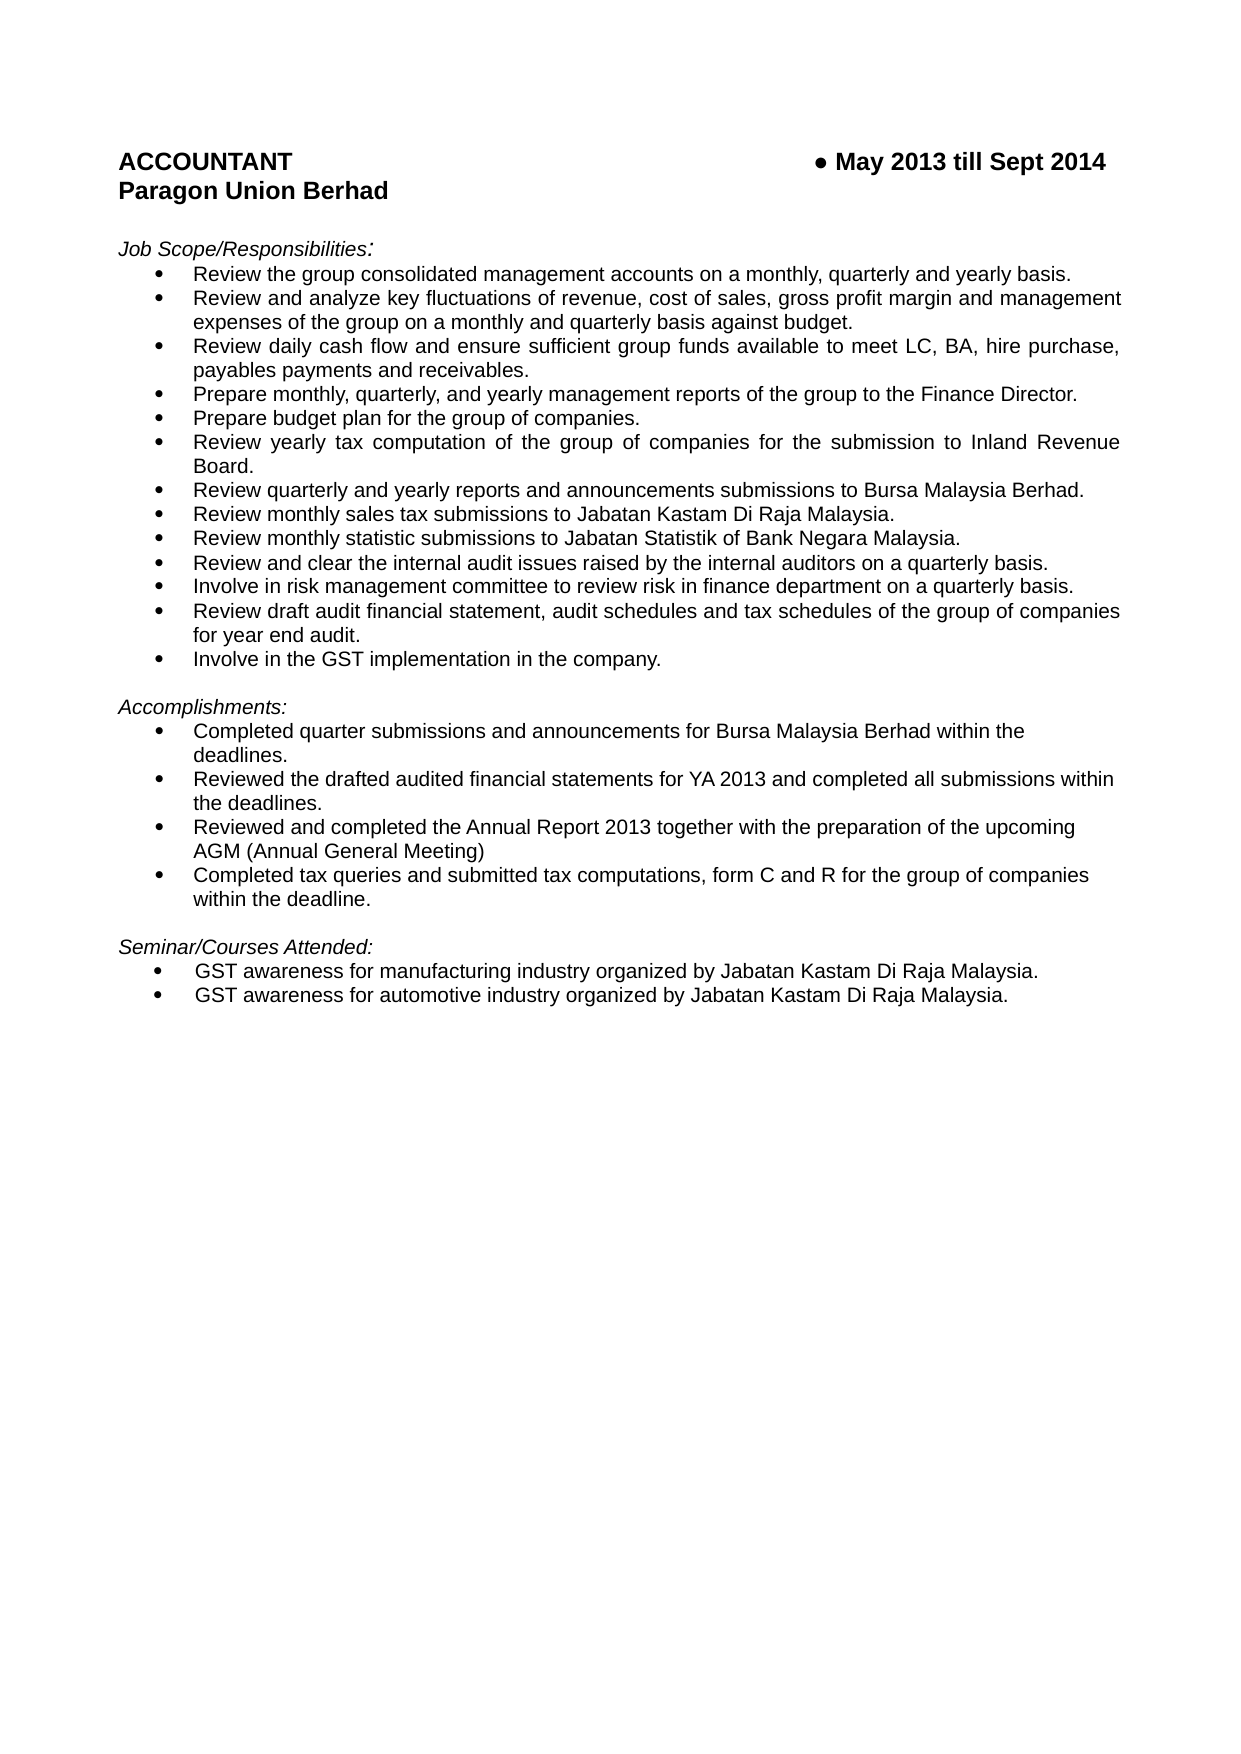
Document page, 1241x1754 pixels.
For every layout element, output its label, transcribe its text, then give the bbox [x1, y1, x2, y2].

list Reviewed and completed the Annual Report 2013 together with the preparation of the upcoming AGM (Annual General Meeting) [156, 814, 1122, 862]
text Seminar/Courses Attended: [118, 934, 1122, 958]
list Review draft audit financial statement, audit schedules and tax schedules of the group of companies for year end audit. [155, 598, 1122, 646]
list Reviewed the drafted audited financial statements for YA 2013 and completed all submissions within the deadlines. [156, 766, 1122, 814]
text Job Scope/Responsibilities: [118, 233, 1122, 262]
text Accomplishments: [118, 694, 1122, 718]
list Involve in the GST implementation in the company. [155, 646, 1122, 671]
list Review daily cash flow and ensure sufficient group funds available to meet LC, BA, hire purchase, payables payments and receivables. [155, 334, 1122, 382]
list Review monthly statistic submissions to Jabatan Statistik of Bank Negara Malaysia. [155, 526, 1122, 550]
list Review the group consolidated management accounts on a monthly, quarterly and yearly basis. [155, 262, 1122, 286]
list Review quarterly and yearly reports and announcements submissions to Bursa Malaysia Berhad. [155, 478, 1122, 502]
text ACCOUNTANT ● May 2013 till Sept 2014 [118, 147, 1122, 176]
list Completed tax queries and submitted tax computations, form C and R for the group of companies within the deadline. [156, 862, 1122, 911]
list Completed quarter submissions and announcements for Bursa Malaysia Berhad within the deadlines. [156, 718, 1122, 766]
list Prepare monthly, quarterly, and yearly management reports of the group to the Finance Director. [155, 382, 1122, 406]
list Prepare budget plan for the group of companies. [155, 406, 1122, 430]
text Paragon Union Berhad [118, 176, 1122, 204]
list Review monthly sales tax submissions to Jabatan Kastam Di Raja Malaysia. [155, 502, 1122, 526]
list GST awareness for automotive industry organized by Jabatan Kastam Di Raja Malaysia. [154, 982, 1122, 1007]
list Involve in risk management committee to review risk in finance department on a quarterly basis. [155, 574, 1122, 598]
list Review and analyze key fluctuations of revenue, cost of sales, gross profit margin and management expenses of the group on a monthly and quarterly basis against budget. [155, 286, 1122, 334]
list Review yearly tax computation of the group of companies for the submission to Inland Revenue Board. [155, 430, 1122, 478]
list Review and clear the internal audit issues raised by the internal auditors on a quarterly basis. [155, 550, 1122, 574]
list GST awareness for manufacturing industry organized by Jabatan Kastam Di Raja Malaysia. [154, 958, 1122, 982]
